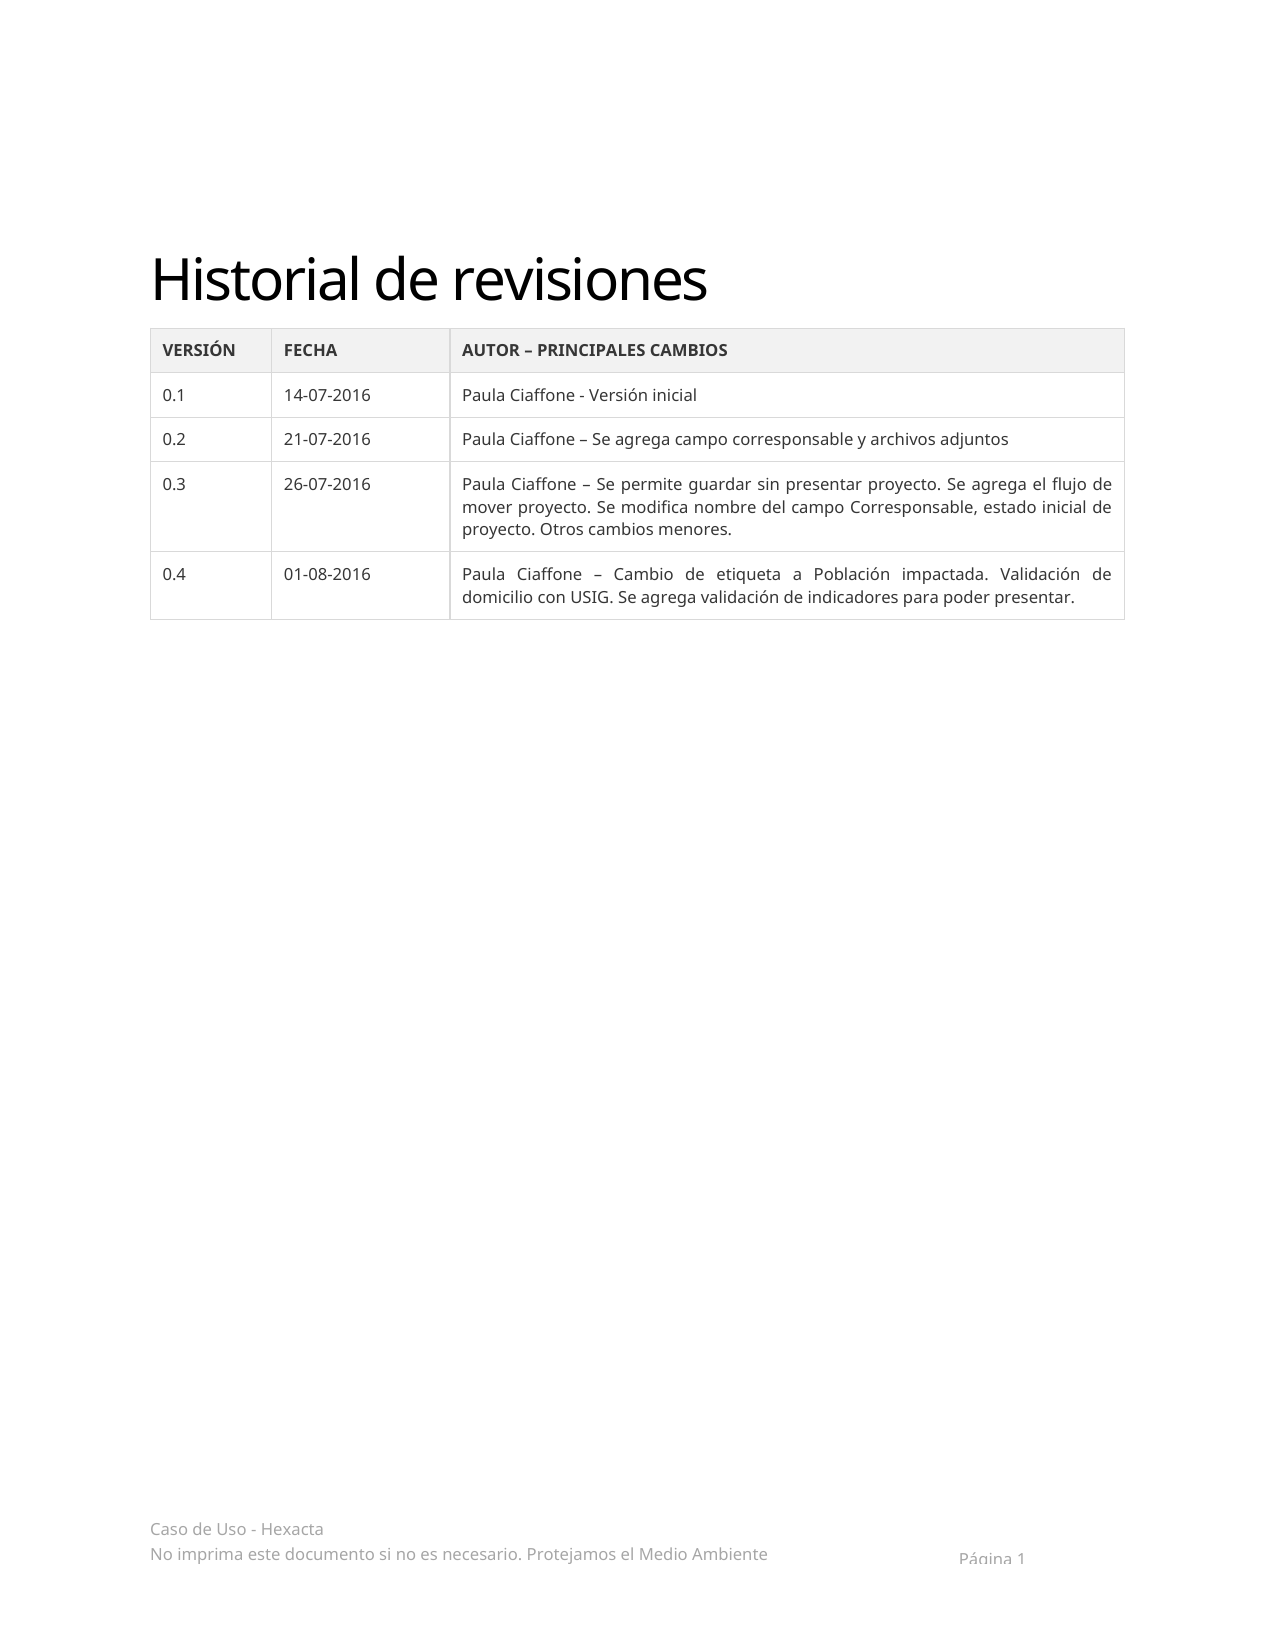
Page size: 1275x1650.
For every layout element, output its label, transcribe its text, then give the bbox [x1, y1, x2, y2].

table_cell Paula Ciaffone – Se permite guardar sin presentar proyecto. Se agrega el flujo de mover proyecto. Se modifica nombre del campo Corresponsable, estado inicial de proyecto. Otros cambios menores. [451, 462, 1124, 551]
table_cell Paula Ciaffone – Cambio de etiqueta a Población impactada. Validación de domicilio con USIG. Se agrega validación de indicadores para poder presentar. [451, 552, 1124, 618]
table_header Autor – principales cambios [451, 329, 1124, 372]
table_cell 0.1 [151, 373, 271, 417]
table_header VERSIóN [151, 329, 271, 372]
table_cell 0.3 [151, 462, 271, 551]
table_cell 0.4 [151, 552, 271, 618]
table_cell Paula Ciaffone - Versión inicial [451, 373, 1124, 417]
table_cell 0.2 [151, 418, 271, 461]
table_cell 26-07-2016 [272, 462, 449, 551]
title Historial de revisiones [150, 237, 1124, 317]
table_cell 14-07-2016 [272, 373, 449, 417]
table_cell Paula Ciaffone – Se agrega campo corresponsable y archivos adjuntos [451, 418, 1124, 461]
table_cell 01-08-2016 [272, 552, 449, 618]
table_cell 21-07-2016 [272, 418, 449, 461]
table_header Fecha [272, 329, 449, 372]
